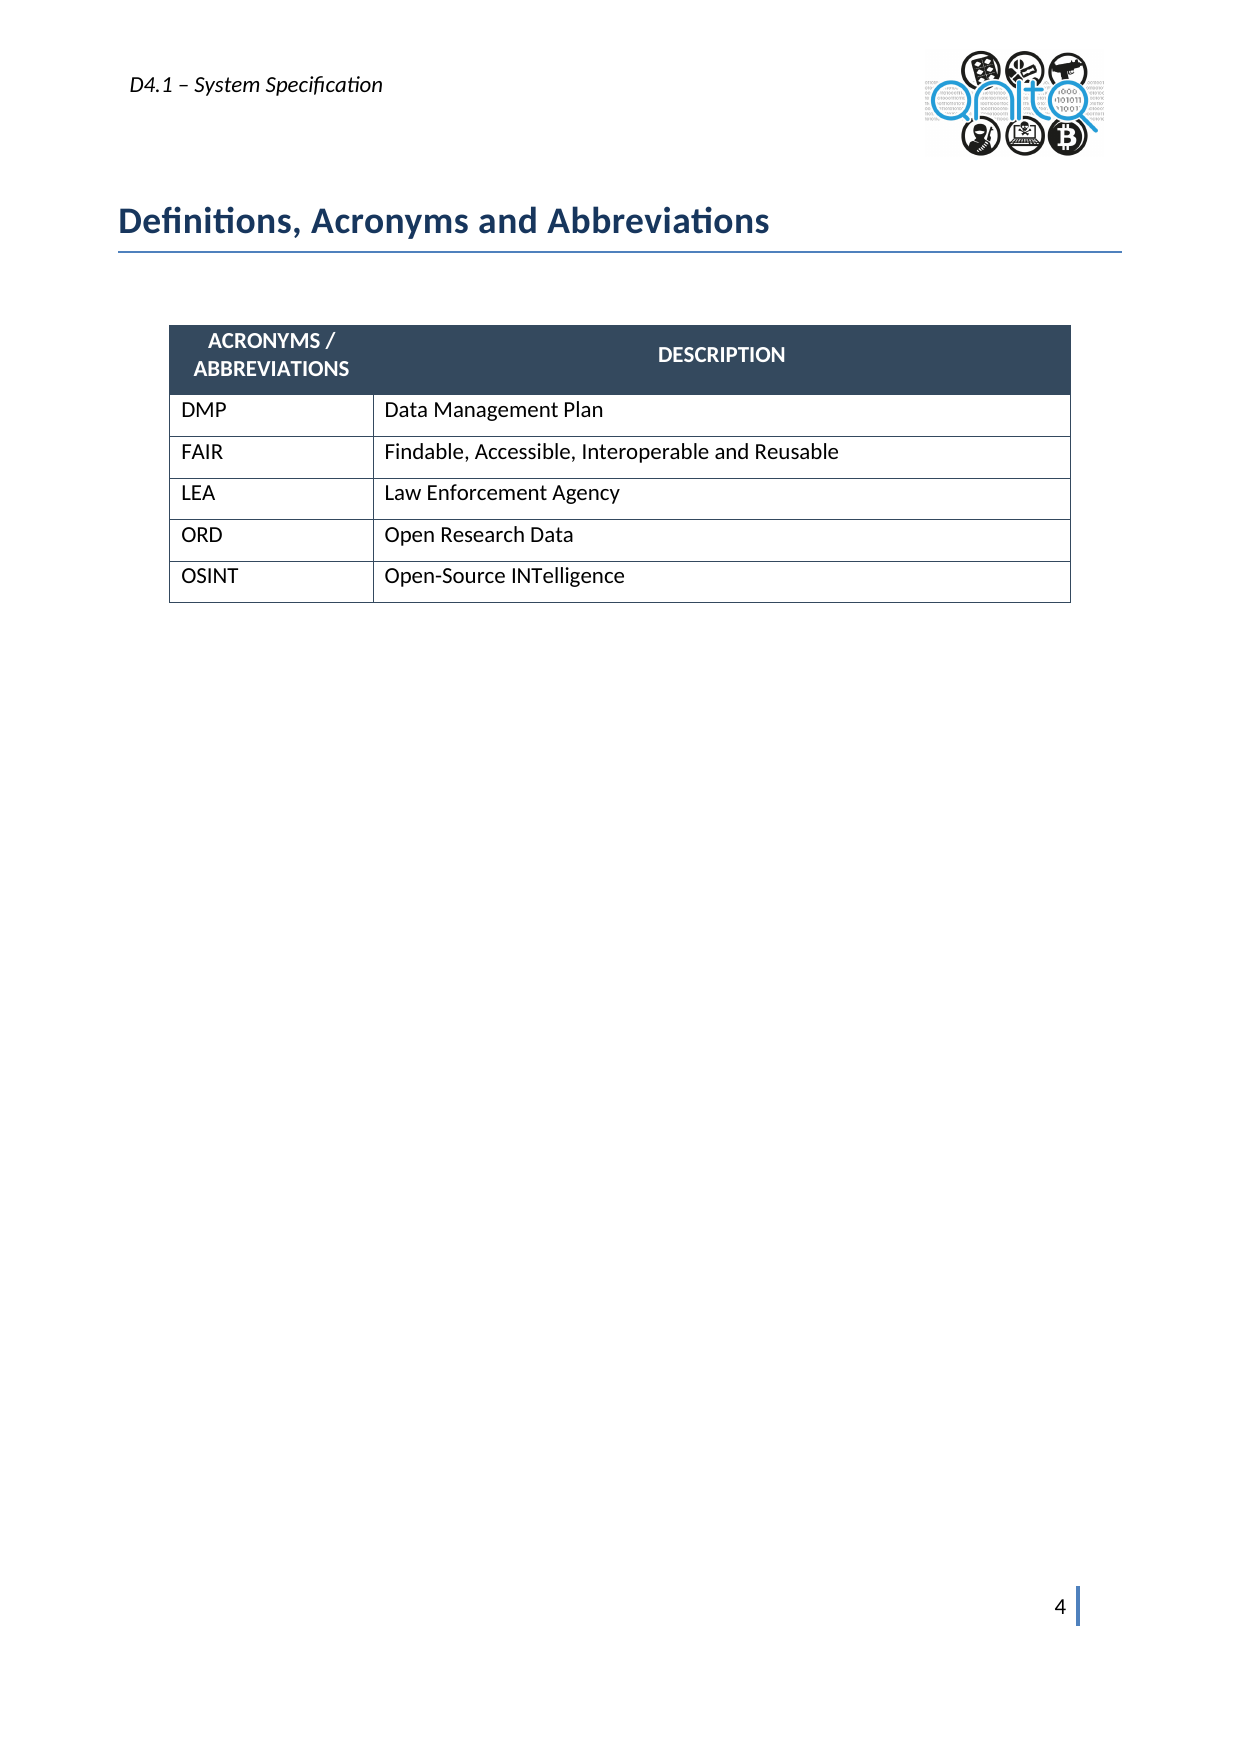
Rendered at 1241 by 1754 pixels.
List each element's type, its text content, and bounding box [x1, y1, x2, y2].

subtitle Definitions, Acronyms and Abbreviations [118, 197, 1122, 251]
table_header DESCRIPTION [374, 326, 1070, 394]
table_cell LEA [170, 479, 373, 519]
table_cell Open Research Data [374, 520, 1070, 561]
table_cell Open-Source INTelligence [374, 562, 1070, 602]
picture [924, 49, 1104, 157]
table_header ACRONYMS / ABBREVIATIONS [170, 326, 373, 394]
table_cell FAIR [170, 437, 373, 477]
table_cell OSINT [170, 562, 373, 602]
table_cell ORD [170, 520, 373, 561]
table_cell Data Management Plan [374, 395, 1070, 436]
table_cell DMP [170, 395, 373, 436]
table_cell Findable, Accessible, Interoperable and Reusable [374, 437, 1070, 477]
table_cell Law Enforcement Agency [374, 479, 1070, 519]
